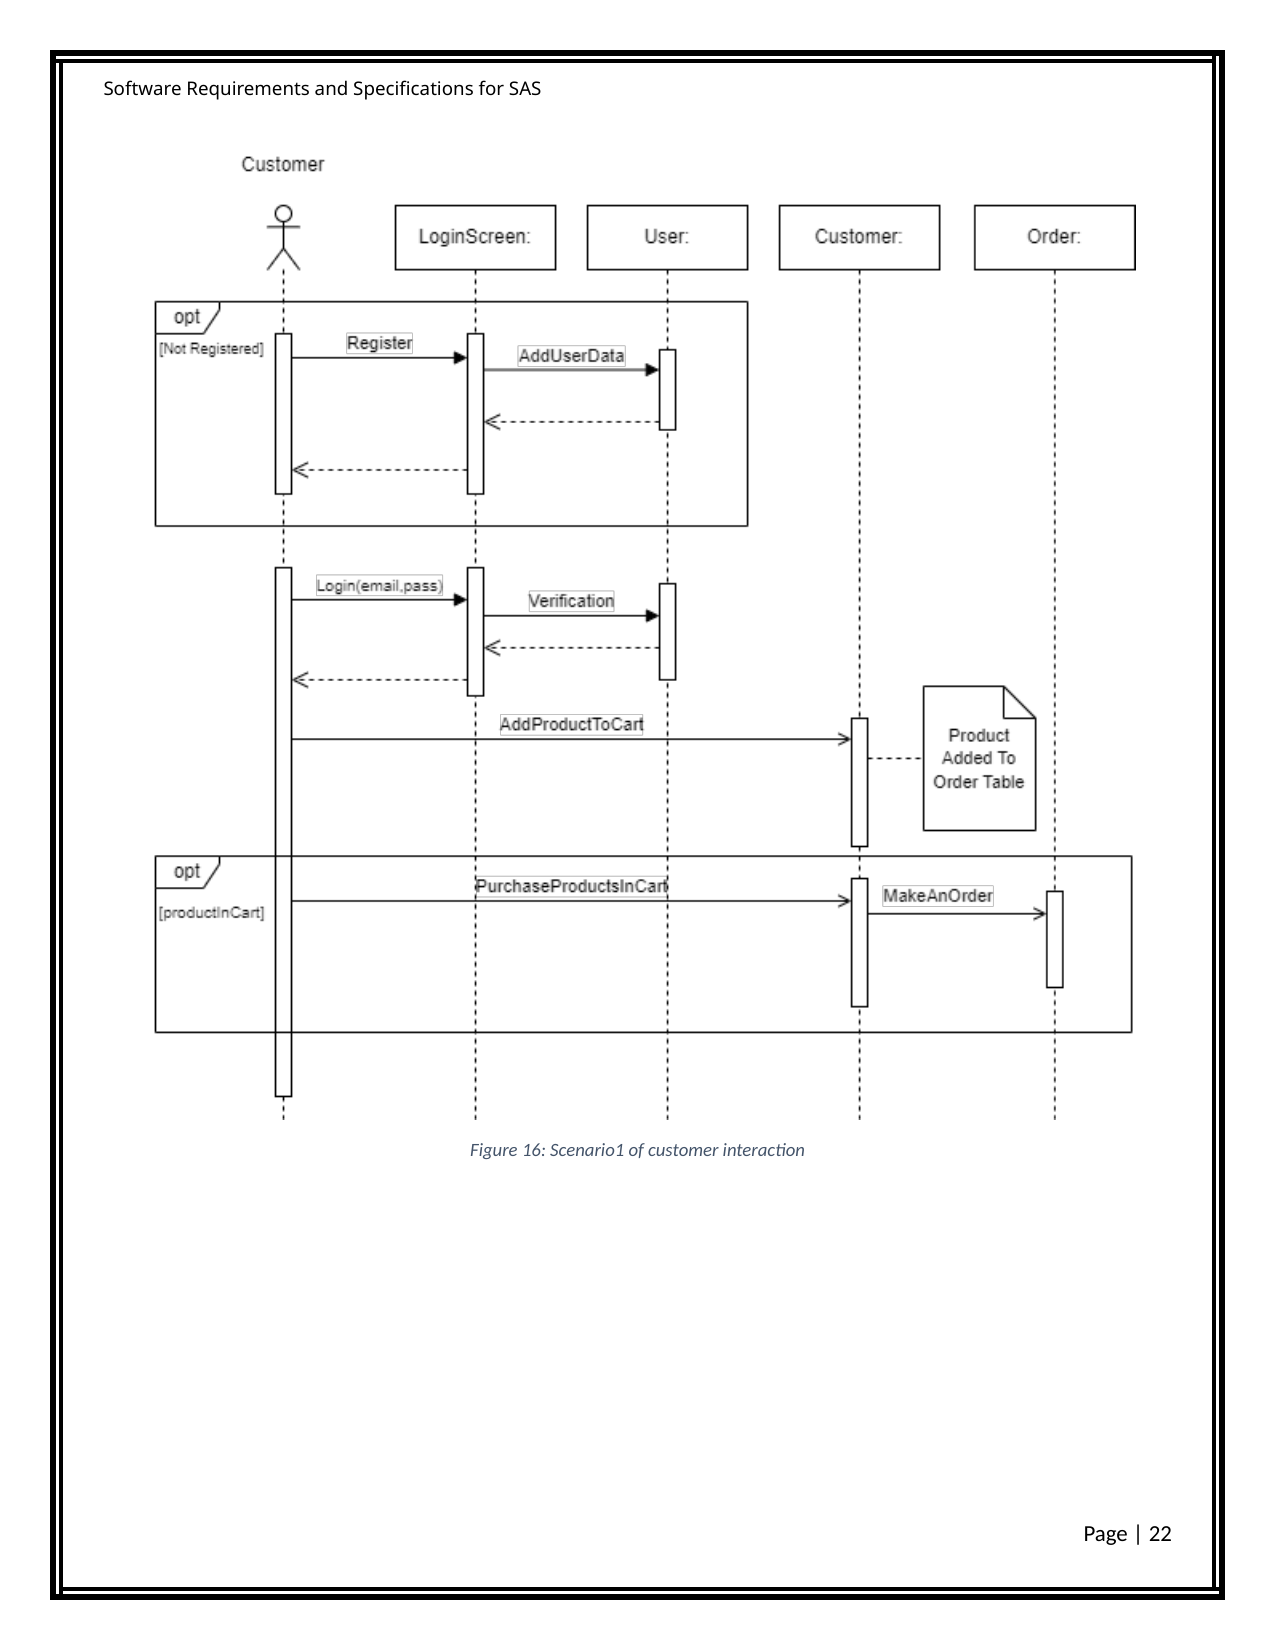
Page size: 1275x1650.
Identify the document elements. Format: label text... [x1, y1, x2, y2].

picture [139, 141, 1136, 1120]
